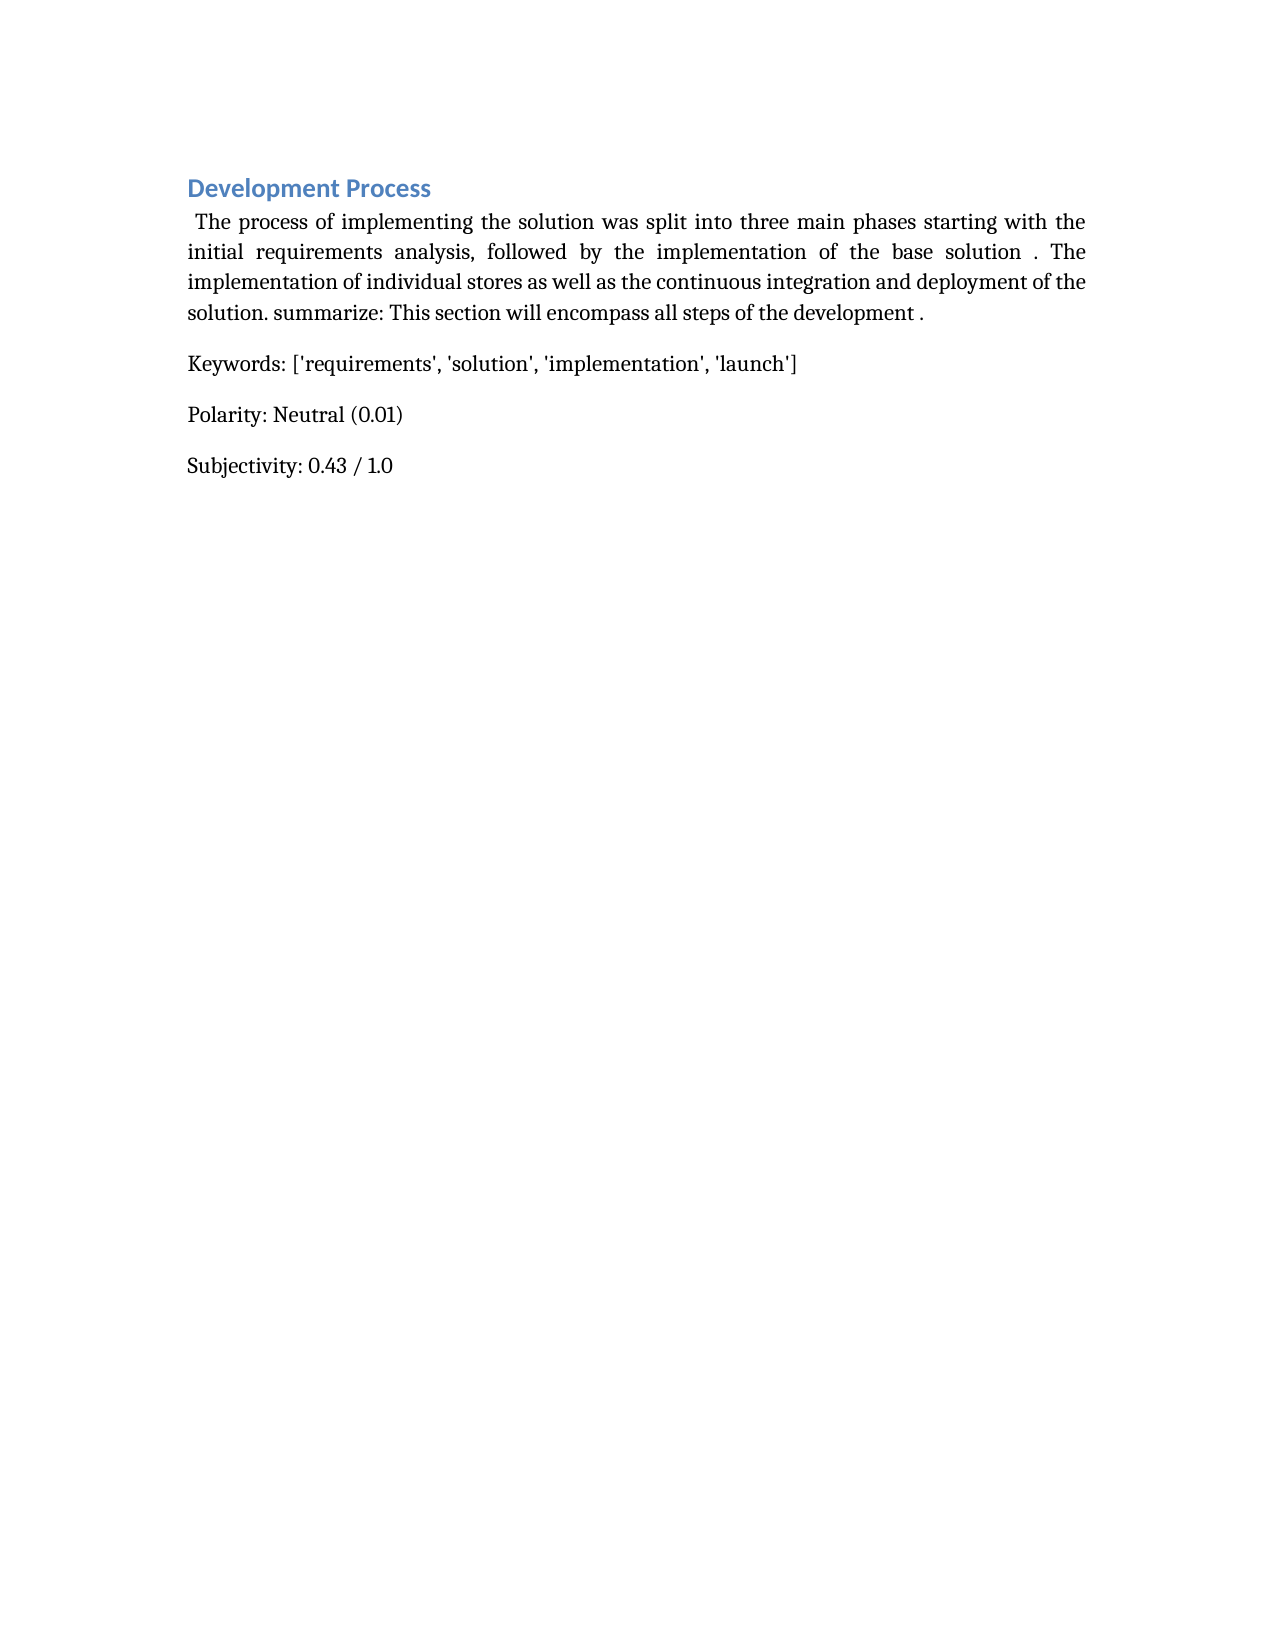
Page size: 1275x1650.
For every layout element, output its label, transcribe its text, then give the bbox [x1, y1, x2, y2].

text Keywords: ['requirements', 'solution', 'implementation', 'launch'] [187, 350, 1087, 377]
text Subjectivity: 0.43 / 1.0 [187, 452, 1087, 479]
subtitle Development Process [187, 171, 1087, 204]
text Polarity: Neutral (0.01) [187, 401, 1087, 428]
text The process of implementing the solution was split into three main phases starting with the initial requirements analysis, followed by the implementation of the base solution . The implementation of individual stores as well as the continuous integration and deployment of the solution. summarize: This section will encompass all steps of the development . [187, 209, 1087, 326]
